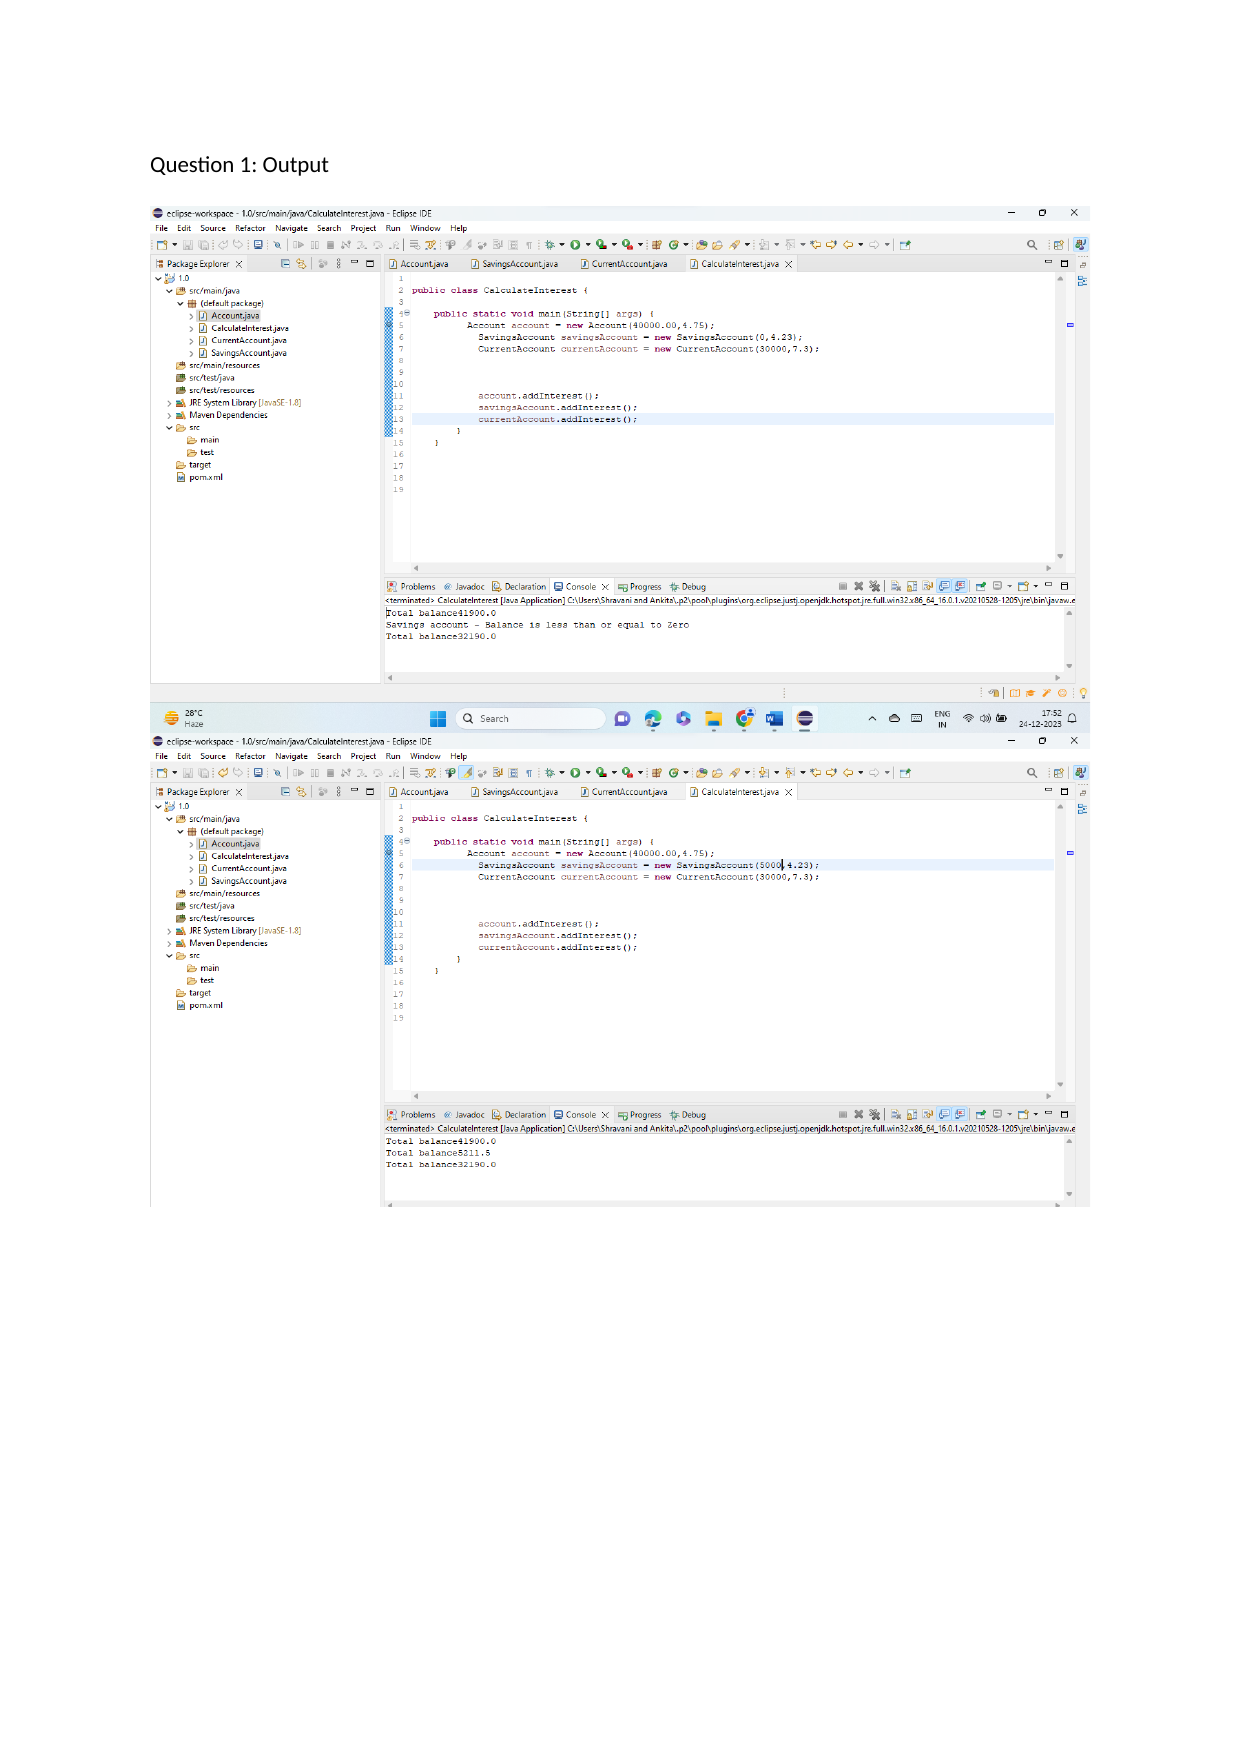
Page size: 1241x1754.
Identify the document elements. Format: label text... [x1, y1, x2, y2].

picture [150, 206, 1091, 1207]
text Question 1: Output [150, 150, 1090, 178]
